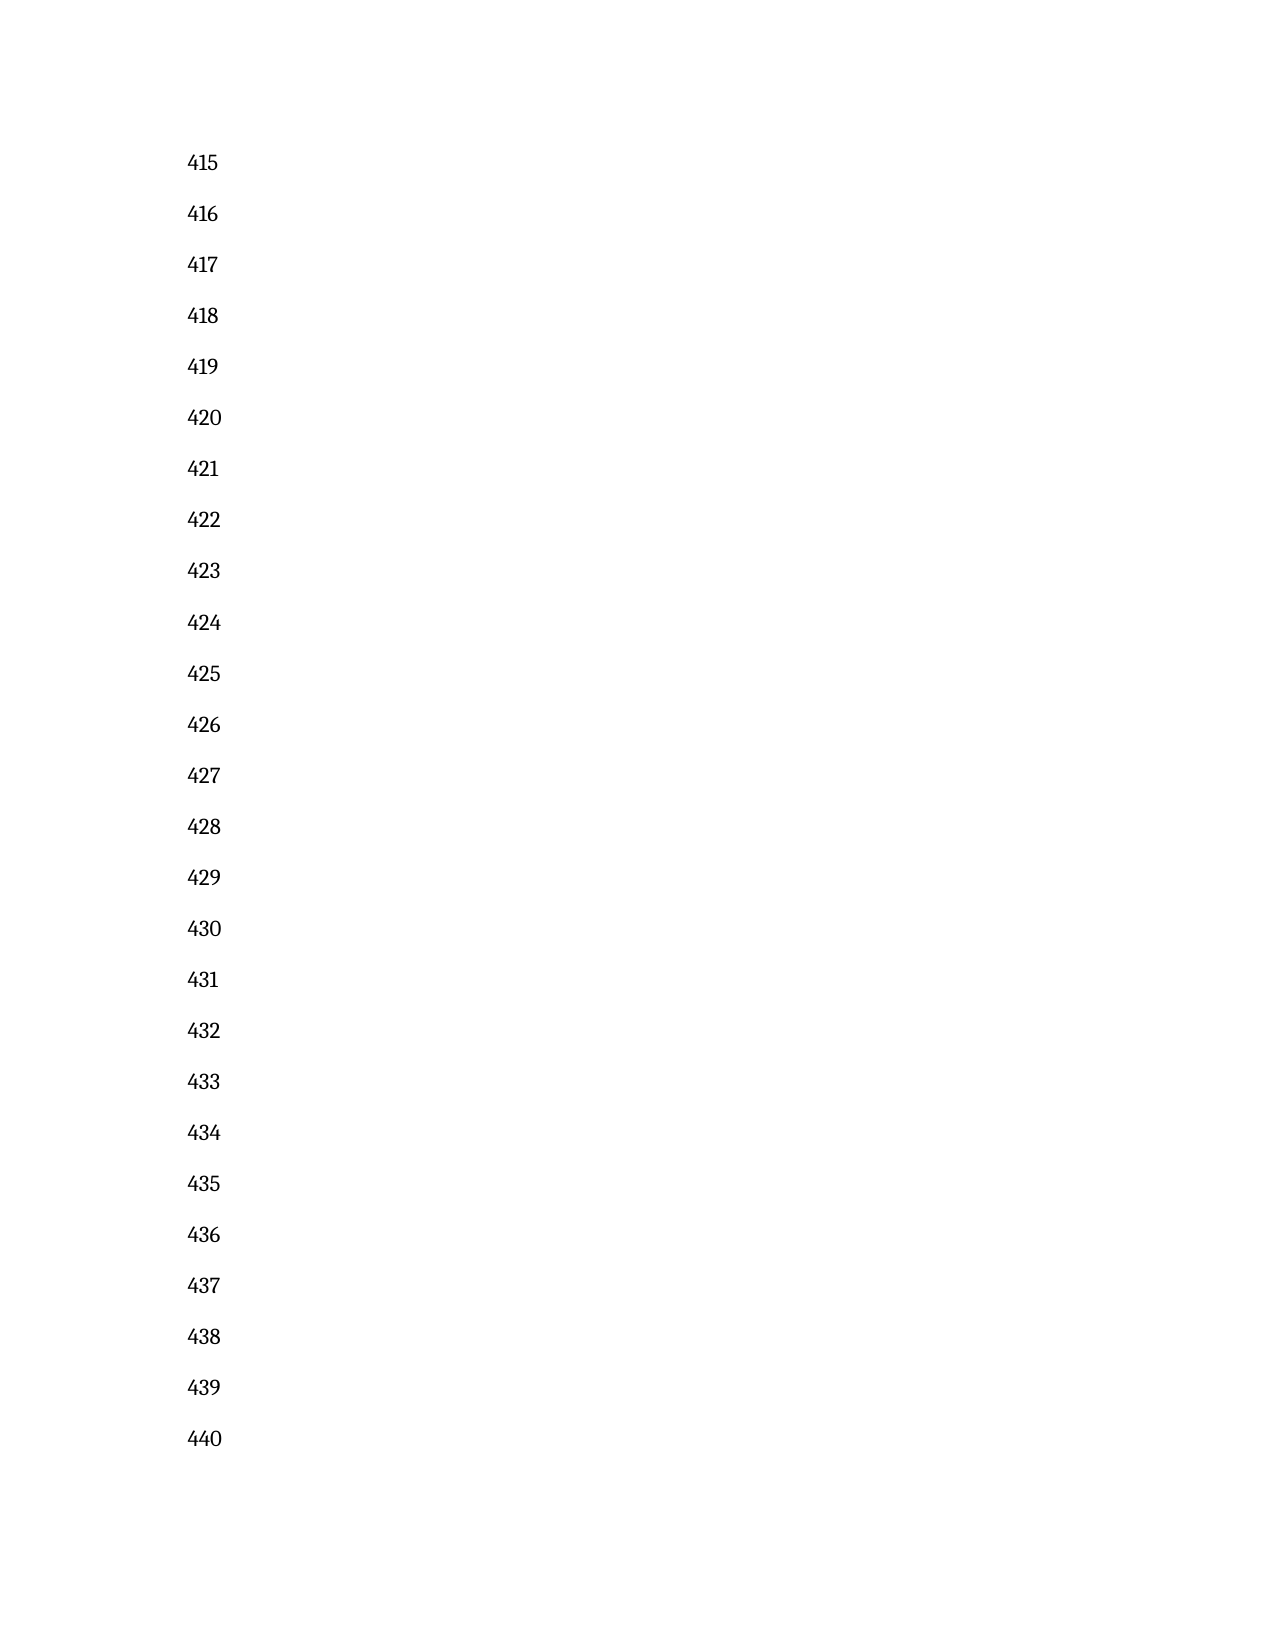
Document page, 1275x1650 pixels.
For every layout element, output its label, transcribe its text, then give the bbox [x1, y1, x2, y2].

text 426 [187, 711, 1087, 738]
text 428 [187, 813, 1087, 840]
text 439 [187, 1375, 1087, 1401]
text 430 [187, 916, 1087, 942]
text 438 [187, 1324, 1087, 1350]
text 429 [187, 864, 1087, 891]
text 425 [187, 660, 1087, 687]
text 421 [187, 456, 1087, 483]
text 416 [187, 201, 1087, 227]
text 418 [187, 303, 1087, 329]
text 436 [187, 1222, 1087, 1248]
text 427 [187, 762, 1087, 789]
text 431 [187, 967, 1087, 993]
text 440 [187, 1426, 1087, 1452]
text 420 [187, 405, 1087, 432]
text 433 [187, 1069, 1087, 1095]
text 437 [187, 1273, 1087, 1299]
text 417 [187, 252, 1087, 278]
text 432 [187, 1018, 1087, 1044]
text 422 [187, 507, 1087, 534]
text 434 [187, 1120, 1087, 1146]
text 424 [187, 609, 1087, 636]
text 423 [187, 558, 1087, 585]
text 415 [187, 150, 1087, 176]
text 419 [187, 354, 1087, 381]
text 435 [187, 1171, 1087, 1197]
